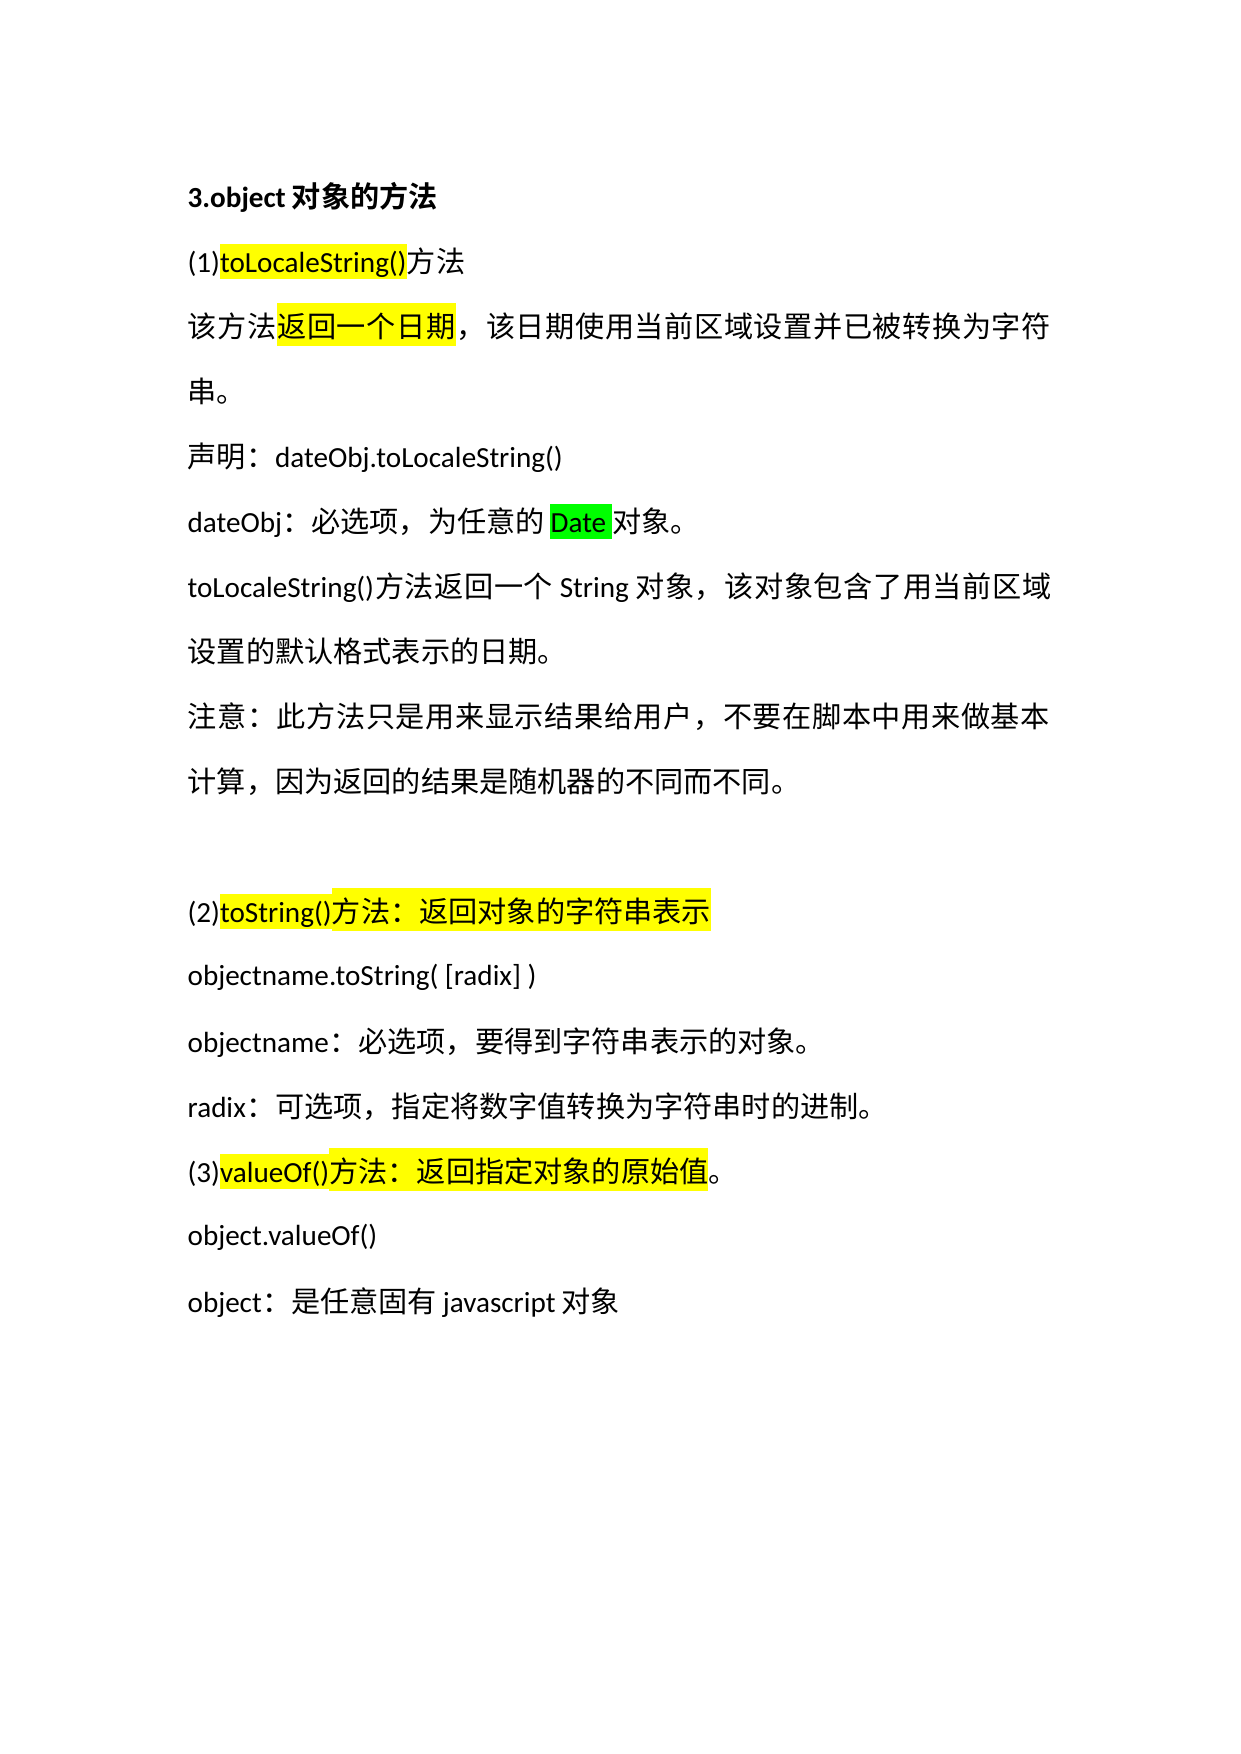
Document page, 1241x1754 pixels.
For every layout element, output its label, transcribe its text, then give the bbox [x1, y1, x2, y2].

text 该方法返回一个日期，该日期使用当前区域设置并已被转换为字符串。 [187, 292, 1053, 422]
text radix：可选项，指定将数字值转换为字符串时的进制。 [187, 1072, 1053, 1137]
text toLocaleString()方法返回一个String对象，该对象包含了用当前区域设置的默认格式表示的日期。 [187, 552, 1053, 682]
text object：是任意固有javascript对象 [187, 1267, 1053, 1332]
text 声明：dateObj.toLocaleString() [187, 422, 1053, 487]
text (3)valueOf()方法：返回指定对象的原始值。 [187, 1137, 1053, 1202]
text (1)toLocaleString()方法 [187, 227, 1053, 292]
text object.valueOf() [187, 1202, 1053, 1267]
text objectname.toString( [radix] ) [187, 942, 1053, 1007]
text 注意：此方法只是用来显示结果给用户，不要在脚本中用来做基本计算，因为返回的结果是随机器的不同而不同。 [187, 682, 1053, 812]
text 3.object对象的方法 [187, 162, 1053, 227]
text (2)toString()方法：返回对象的字符串表示 [187, 877, 1053, 942]
text objectname：必选项，要得到字符串表示的对象。 [187, 1007, 1053, 1072]
text dateObj：必选项，为任意的Date对象。 [187, 487, 1053, 552]
